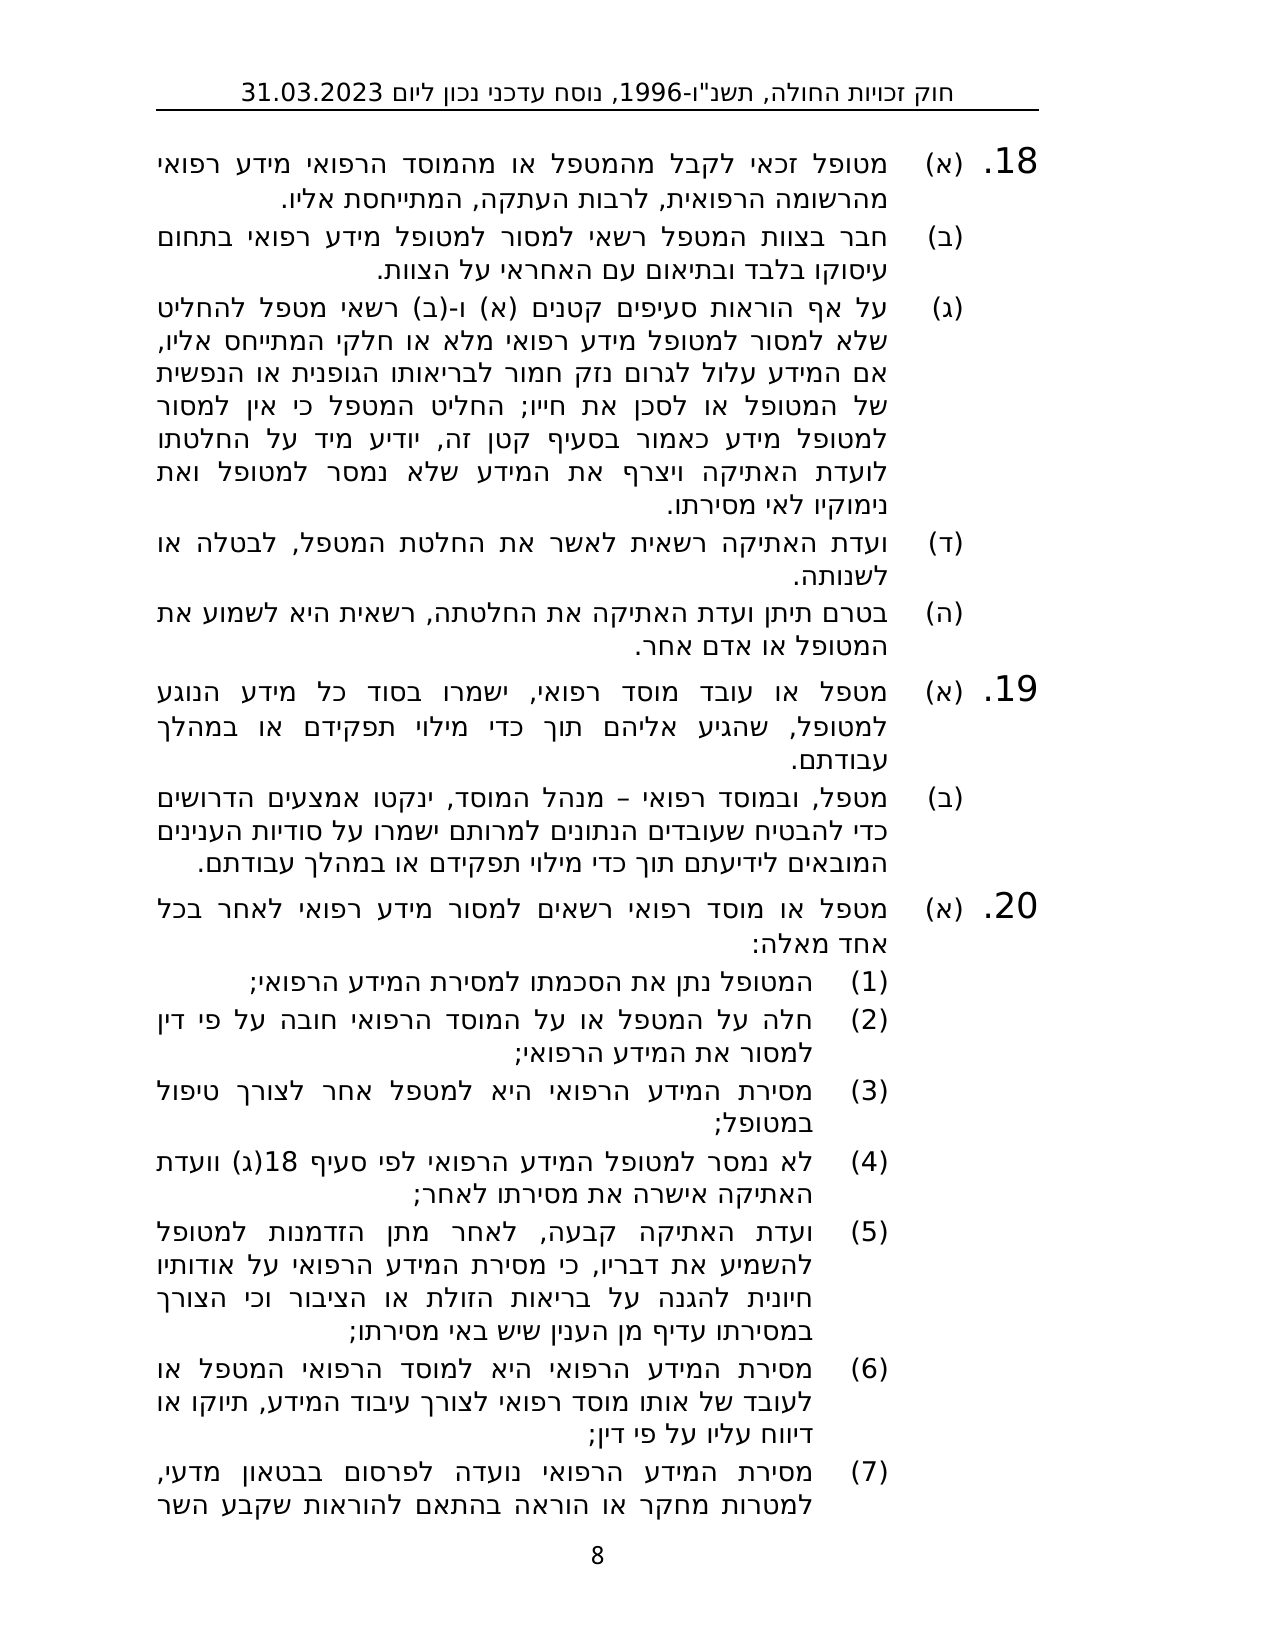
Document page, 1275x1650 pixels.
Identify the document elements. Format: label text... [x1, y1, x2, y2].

text (ג) נמסרה רשומה רפואית לשמירה בידי המטופל, יתועד הדבר על ידי המטפל או המוסד הרפואי. [156, 218, 964, 282]
text (5) ועדת האתיקה קבעה, לאחר מתן הזדמנות למטופל להשמיע את דבריו, כי מסירת המידע הרפואי על אודותיו חיונית להגנה על בריאות הזולת או הציבור וכי הצורך במסירתו עדיף מן הענין שיש באי מסירתו; [156, 1364, 889, 1494]
text (ג) על אף הוראות סעיפים קטנים (א) ו-(ב) רשאי מטפל להחליט שלא למסור למטופל מידע רפואי מלא או חלקי המתייחס אליו, אם המידע עלול לגרום נזק חמור לבריאותו הגופנית או הנפשית של המטופל או לסכן את חייו; החליט המטפל כי אין למסור למטופל מידע כאמור בסעיף קטן זה, יודיע מיד על החלטתו לועדת האתיקה ויצרף את המידע שלא נמסר למטופל ואת נימוקיו לאי מסירתו. [156, 440, 964, 668]
text (1) המטופל נתן את הסכמתו למסירת המידע הרפואי; [156, 1114, 889, 1145]
text 20. (א) מטפל או מוסד רפואי רשאים למסור מידע רפואי לאחר בכל אחד מאלה: [156, 1033, 1039, 1107]
text 19. (א) מטפל או עובד מוסד רפואי, ישמרו בסוד כל מידע הנוגע למטופל, שהגיע אליהם תוך כדי מילוי תפקידם או במהלך עבודתם. [156, 816, 1039, 923]
text (ה) בטרם תיתן ועדת האתיקה את החלטתה, רשאית היא לשמוע את המטופל או אדם אחר. [156, 746, 964, 810]
text (2) חלה על המטפל או על המוסד הרפואי חובה על פי דין למסור את המידע הרפואי; [156, 1152, 889, 1216]
text (ב) חבר בצוות המטפל רשאי למסור למטופל מידע רפואי בתחום עיסוקו בלבד ובתיאום עם האחראי על הצוות. [156, 369, 964, 433]
text (ב) המטפל, ובמוסד רפואי – מנהל המוסד, אחראים לניהול השוטף והעדכני של הרשומה הרפואית ולשמירתה בהתאם לכל דין. [156, 147, 964, 211]
text (ד) ועדת האתיקה רשאית לאשר את החלטת המטפל, לבטלה או לשנותה. [156, 675, 964, 739]
text 18. (א) מטופל זכאי לקבל מהמטפל או מהמוסד הרפואי מידע רפואי מהרשומה הרפואית, לרבות העתקה, המתייחסת אליו. [156, 288, 1039, 362]
text (ב) מטפל, ובמוסד רפואי – מנהל המוסד, ינקטו אמצעים הדרושים כדי להבטיח שעובדים הנתונים למרותם ישמרו על סודיות הענינים המובאים לידיעתם תוך כדי מילוי תפקידם או במהלך עבודתם. [156, 930, 964, 1027]
text (3) מסירת המידע הרפואי היא למטפל אחר לצורך טיפול במטופל; [156, 1223, 889, 1287]
text (4) לא נמסר למטופל המידע הרפואי לפי סעיף 18(ג) וועדת האתיקה אישרה את מסירתו לאחר; [156, 1293, 889, 1358]
